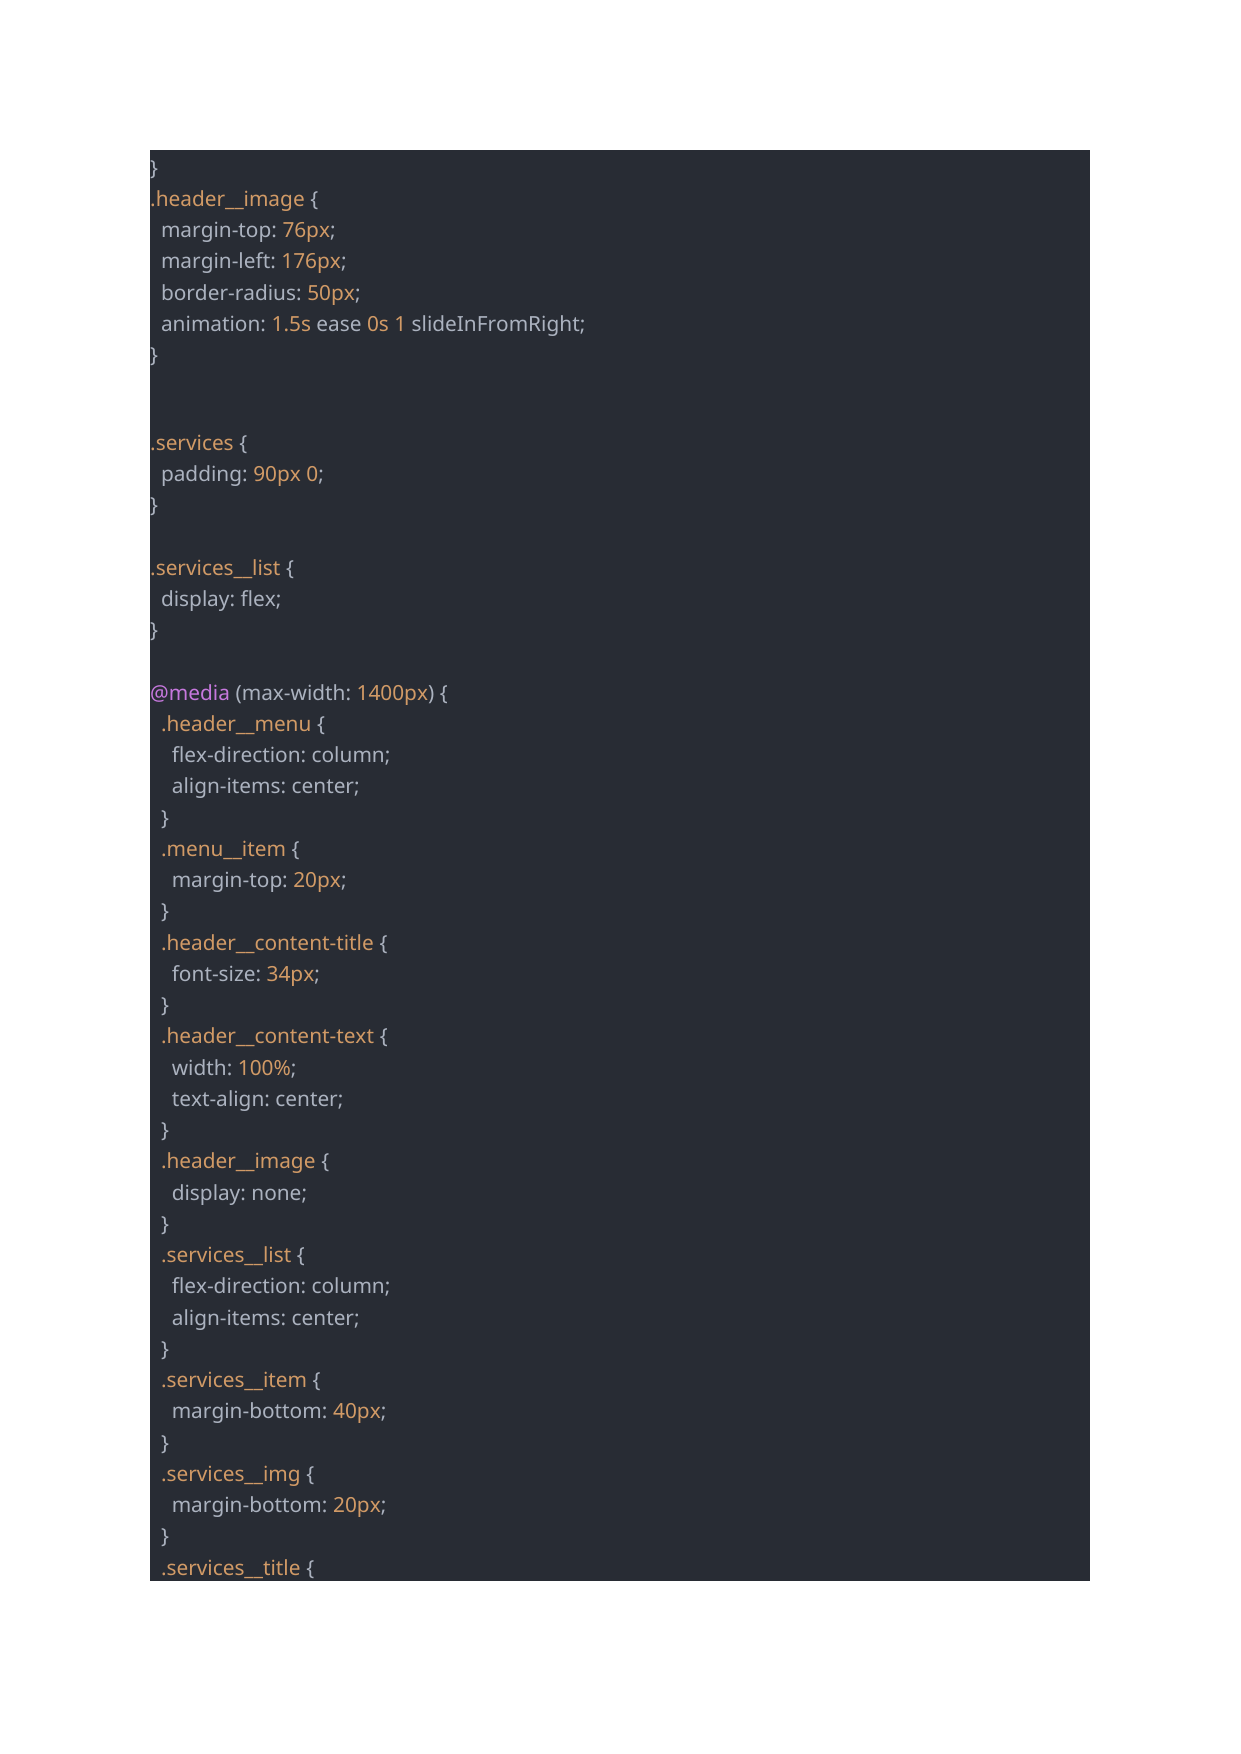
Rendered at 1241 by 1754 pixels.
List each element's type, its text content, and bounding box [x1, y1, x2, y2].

text } [150, 800, 1090, 831]
text } [150, 1425, 1090, 1456]
text align-items: center; [150, 769, 1090, 800]
text margin-bottom: 40px; [150, 1394, 1090, 1425]
text .services { [150, 425, 1090, 456]
text margin-left: 176px; [150, 244, 1090, 275]
text .services__item { [150, 1362, 1090, 1394]
text margin-top: 76px; [150, 212, 1090, 244]
text display: none; [150, 1175, 1090, 1206]
text } [150, 1206, 1090, 1237]
text width: 100%; [150, 1050, 1090, 1081]
text display: flex; [150, 581, 1090, 612]
text margin-bottom: 20px; [150, 1487, 1090, 1519]
text @media (max-width: 1400px) { [150, 675, 1090, 706]
text align-items: center; [150, 1300, 1090, 1331]
text .header__content-text { [150, 1019, 1090, 1050]
text .menu__item { [150, 831, 1090, 862]
text .header__image { [150, 1144, 1090, 1175]
text } [150, 150, 1090, 181]
text padding: 90px 0; [150, 456, 1090, 487]
text .services__img { [150, 1456, 1090, 1487]
text } [150, 1519, 1090, 1550]
text .header__content-title { [150, 925, 1090, 956]
text .services__list { [150, 1237, 1090, 1269]
text font-size: 34px; [150, 956, 1090, 987]
text flex-direction: column; [150, 1269, 1090, 1300]
text } [150, 894, 1090, 925]
text .header__image { [150, 181, 1090, 212]
text } [150, 1331, 1090, 1362]
text } [150, 987, 1090, 1019]
text .services__list { [150, 550, 1090, 581]
text margin-top: 20px; [150, 862, 1090, 894]
text border-radius: 50px; [150, 275, 1090, 306]
text .header__menu { [150, 706, 1090, 737]
text .services__title { [150, 1550, 1090, 1581]
text animation: 1.5s ease 0s 1 slideInFromRight; [150, 306, 1090, 337]
text text-align: center; [150, 1081, 1090, 1112]
text } [150, 337, 1090, 369]
text } [150, 487, 1090, 519]
text flex-direction: column; [150, 737, 1090, 769]
text } [150, 612, 1090, 644]
text } [150, 1112, 1090, 1144]
